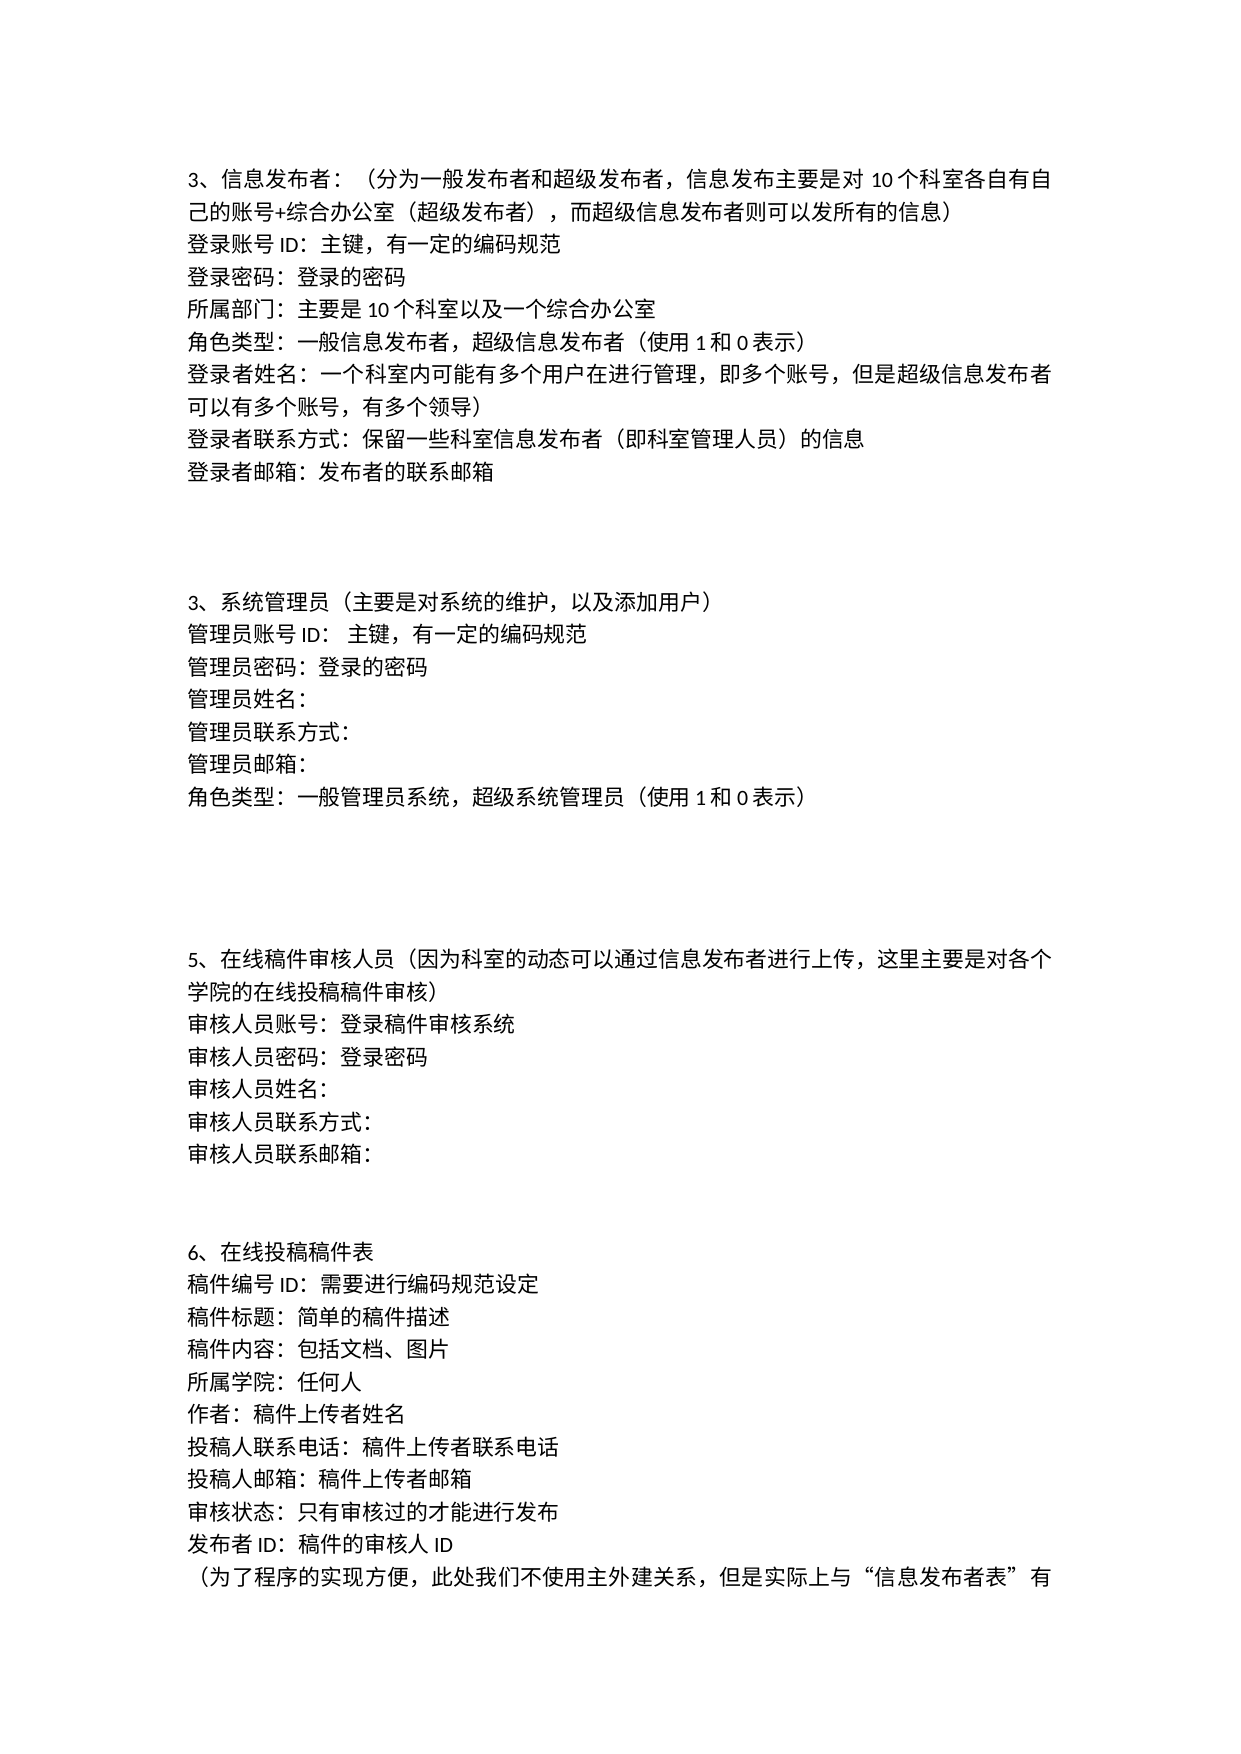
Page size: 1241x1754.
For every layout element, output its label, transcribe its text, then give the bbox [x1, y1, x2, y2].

text 6、在线投稿稿件表 [187, 1234, 1053, 1267]
text 稿件标题：简单的稿件描述 [187, 1299, 1053, 1332]
text 登录密码：登录的密码 [187, 259, 1053, 292]
text 稿件内容：包括文档、图片 [187, 1332, 1053, 1364]
text 管理员联系方式： [187, 714, 1053, 747]
text 投稿人邮箱：稿件上传者邮箱 [187, 1462, 1053, 1494]
text 作者：稿件上传者姓名 [187, 1397, 1053, 1429]
text 3、信息发布者：（分为一般发布者和超级发布者，信息发布主要是对10个科室各自有自己的账号+综合办公室（超级发布者），而超级信息发布者则可以发所有的信息） [187, 162, 1053, 227]
text 登录账号ID：主键，有一定的编码规范 [187, 227, 1053, 259]
text 管理员姓名： [187, 682, 1053, 714]
text 5、在线稿件审核人员（因为科室的动态可以通过信息发布者进行上传，这里主要是对各个学院的在线投稿稿件审核） [187, 942, 1053, 1007]
text 登录者联系方式：保留一些科室信息发布者（即科室管理人员）的信息 [187, 422, 1053, 454]
text 登录者邮箱：发布者的联系邮箱 [187, 454, 1053, 487]
text 审核状态：只有审核过的才能进行发布 [187, 1494, 1053, 1527]
text 管理员邮箱： [187, 747, 1053, 779]
text 审核人员联系方式： [187, 1104, 1053, 1137]
text 审核人员联系邮箱： [187, 1137, 1053, 1169]
text 发布者ID：稿件的审核人ID [187, 1527, 1053, 1559]
text 审核人员密码：登录密码 [187, 1039, 1053, 1072]
text 所属学院：任何人 [187, 1364, 1053, 1397]
text 投稿人联系电话：稿件上传者联系电话 [187, 1429, 1053, 1462]
text 角色类型：一般管理员系统，超级系统管理员（使用1和0表示） [187, 779, 1053, 812]
text 3、系统管理员（主要是对系统的维护，以及添加用户） [187, 584, 1053, 617]
text 管理员账号ID： 主键，有一定的编码规范 [187, 617, 1053, 649]
text 登录者姓名：一个科室内可能有多个用户在进行管理，即多个账号，但是超级信息发布者可以有多个账号，有多个领导） [187, 357, 1053, 422]
text 角色类型：一般信息发布者，超级信息发布者（使用1和0表示） [187, 324, 1053, 357]
text 管理员密码：登录的密码 [187, 649, 1053, 682]
text 审核人员账号：登录稿件审核系统 [187, 1007, 1053, 1039]
text 审核人员姓名： [187, 1072, 1053, 1104]
text 稿件编号ID：需要进行编码规范设定 [187, 1267, 1053, 1299]
text 所属部门：主要是10个科室以及一个综合办公室 [187, 292, 1053, 324]
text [187, 1559, 1053, 1592]
